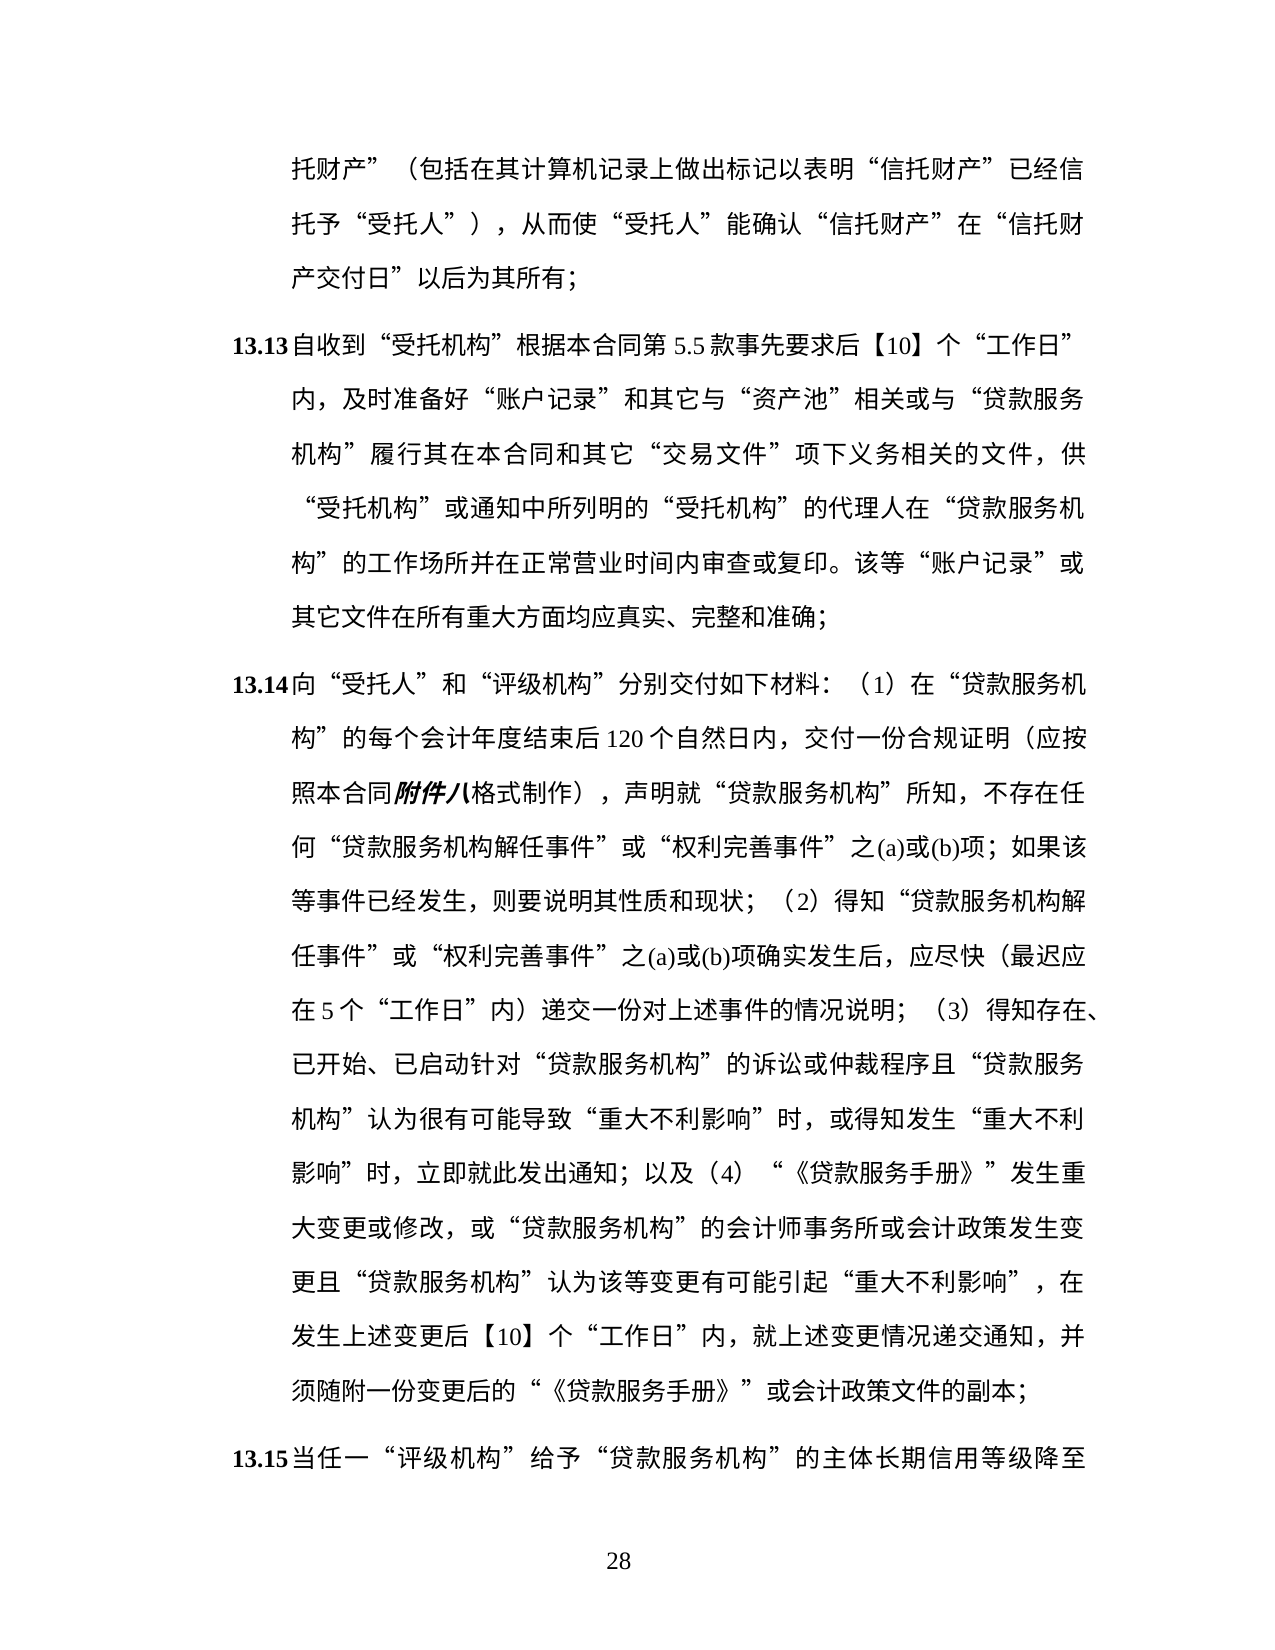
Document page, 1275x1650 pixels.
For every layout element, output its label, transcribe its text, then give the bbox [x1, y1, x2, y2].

list 自收到“受托机构”根据本合同第5.5款事先要求后【10】个“工作日”内，及时准备好“账户记录”和其它与“资产池”相关或与“贷款服务机构”履行其在本合同和其它“交易文件”项下义务相关的文件，供“受托机构”或通知中所列明的“受托机构”的代理人在“贷款服务机构”的工作场所并在正常营业时间内审查或复印。该等“账户记录”或其它文件在所有重大方面均应真实、完整和准确； [232, 326, 1087, 634]
list 向“受托人”和“评级机构”分别交付如下材料：（1）在“贷款服务机构”的每个会计年度结束后120个自然日内，交付一份合规证明（应按照本合同附件八格式制作），声明就“贷款服务机构”所知，不存在任何“贷款服务机构解任事件”或“权利完善事件”之(a)或(b)项；如果该等事件已经发生，则要说明其性质和现状；（2）得知“贷款服务机构解任事件”或“权利完善事件”之(a)或(b)项确实发生后，应尽快（最迟应在5个“工作日”内）递交一份对上述事件的情况说明；（3）得知存在、已开始、已启动针对“贷款服务机构”的诉讼或仲裁程序且“贷款服务机构”认为很有可能导致“重大不利影响”时，或得知发生“重大不利影响”时，立即就此发出通知；以及（4）“《贷款服务手册》”发生重大变更或修改，或“贷款服务机构”的会计师事务所或会计政策发生变更且“贷款服务机构”认为该等变更有可能引起“重大不利影响”，在发生上述变更后【10】个“工作日”内，就上述变更情况递交通知，并须随附一份变更后的“《贷款服务手册》”或会计政策文件的副本； [232, 664, 1087, 1407]
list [232, 150, 1087, 295]
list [232, 1438, 1087, 1474]
